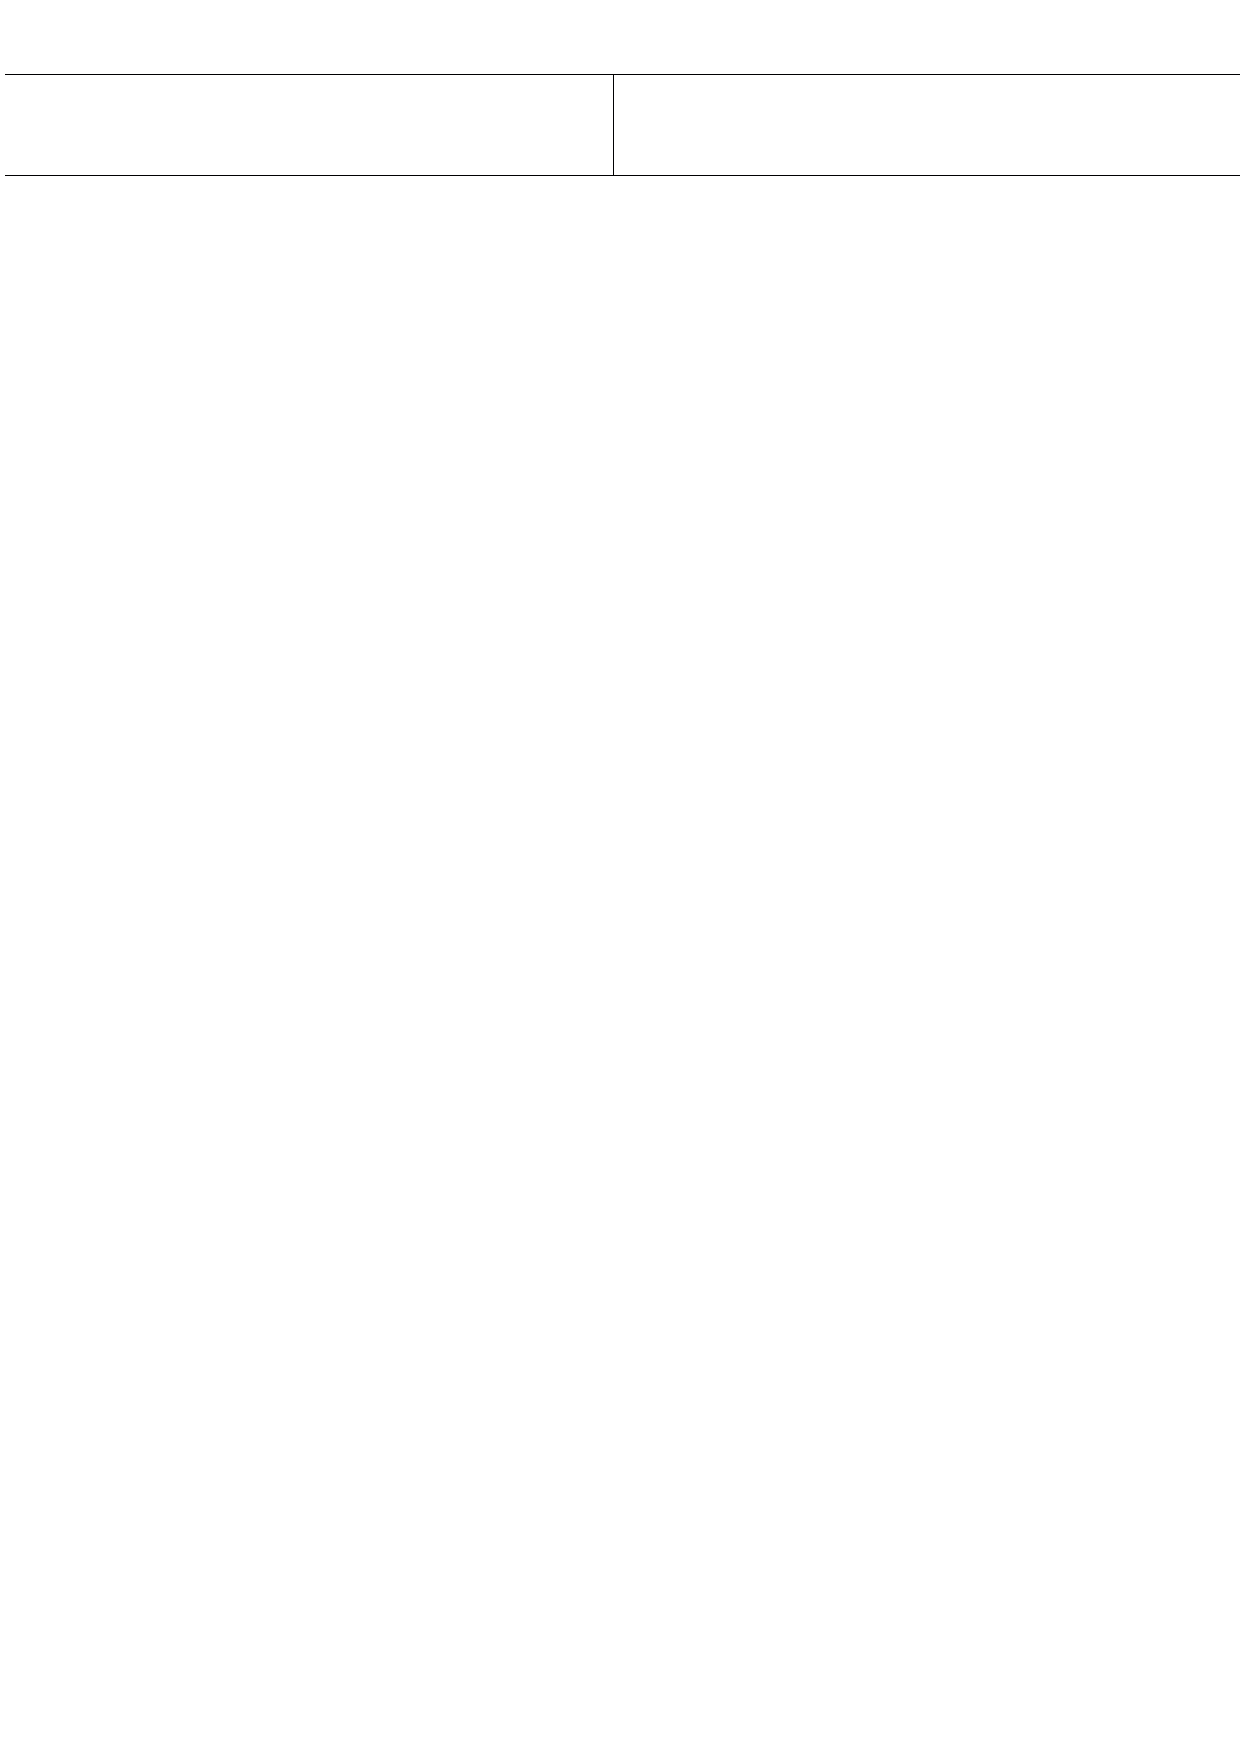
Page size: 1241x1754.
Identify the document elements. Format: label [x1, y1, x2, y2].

table_header [614, 75, 1239, 175]
table_header [5, 75, 613, 175]
